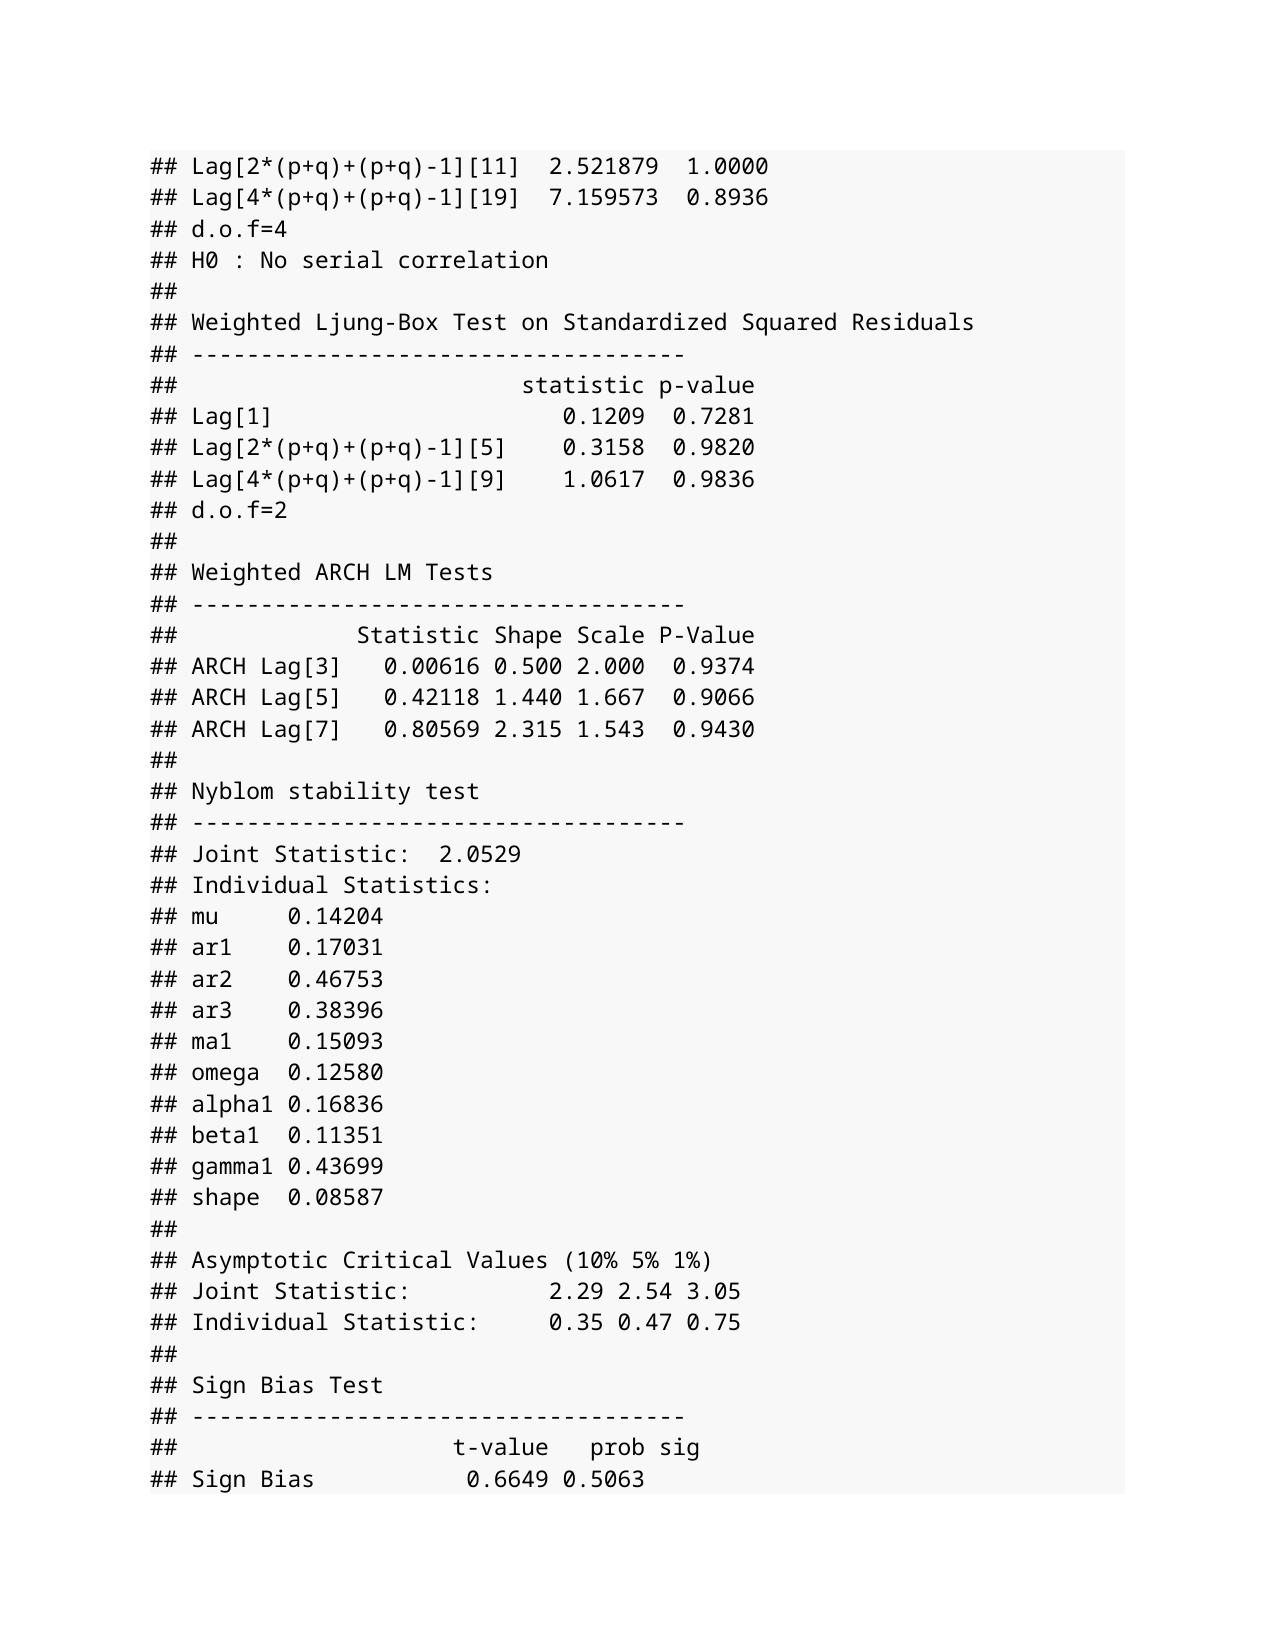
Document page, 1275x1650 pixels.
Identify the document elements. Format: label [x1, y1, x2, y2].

text [150, 150, 1125, 1494]
